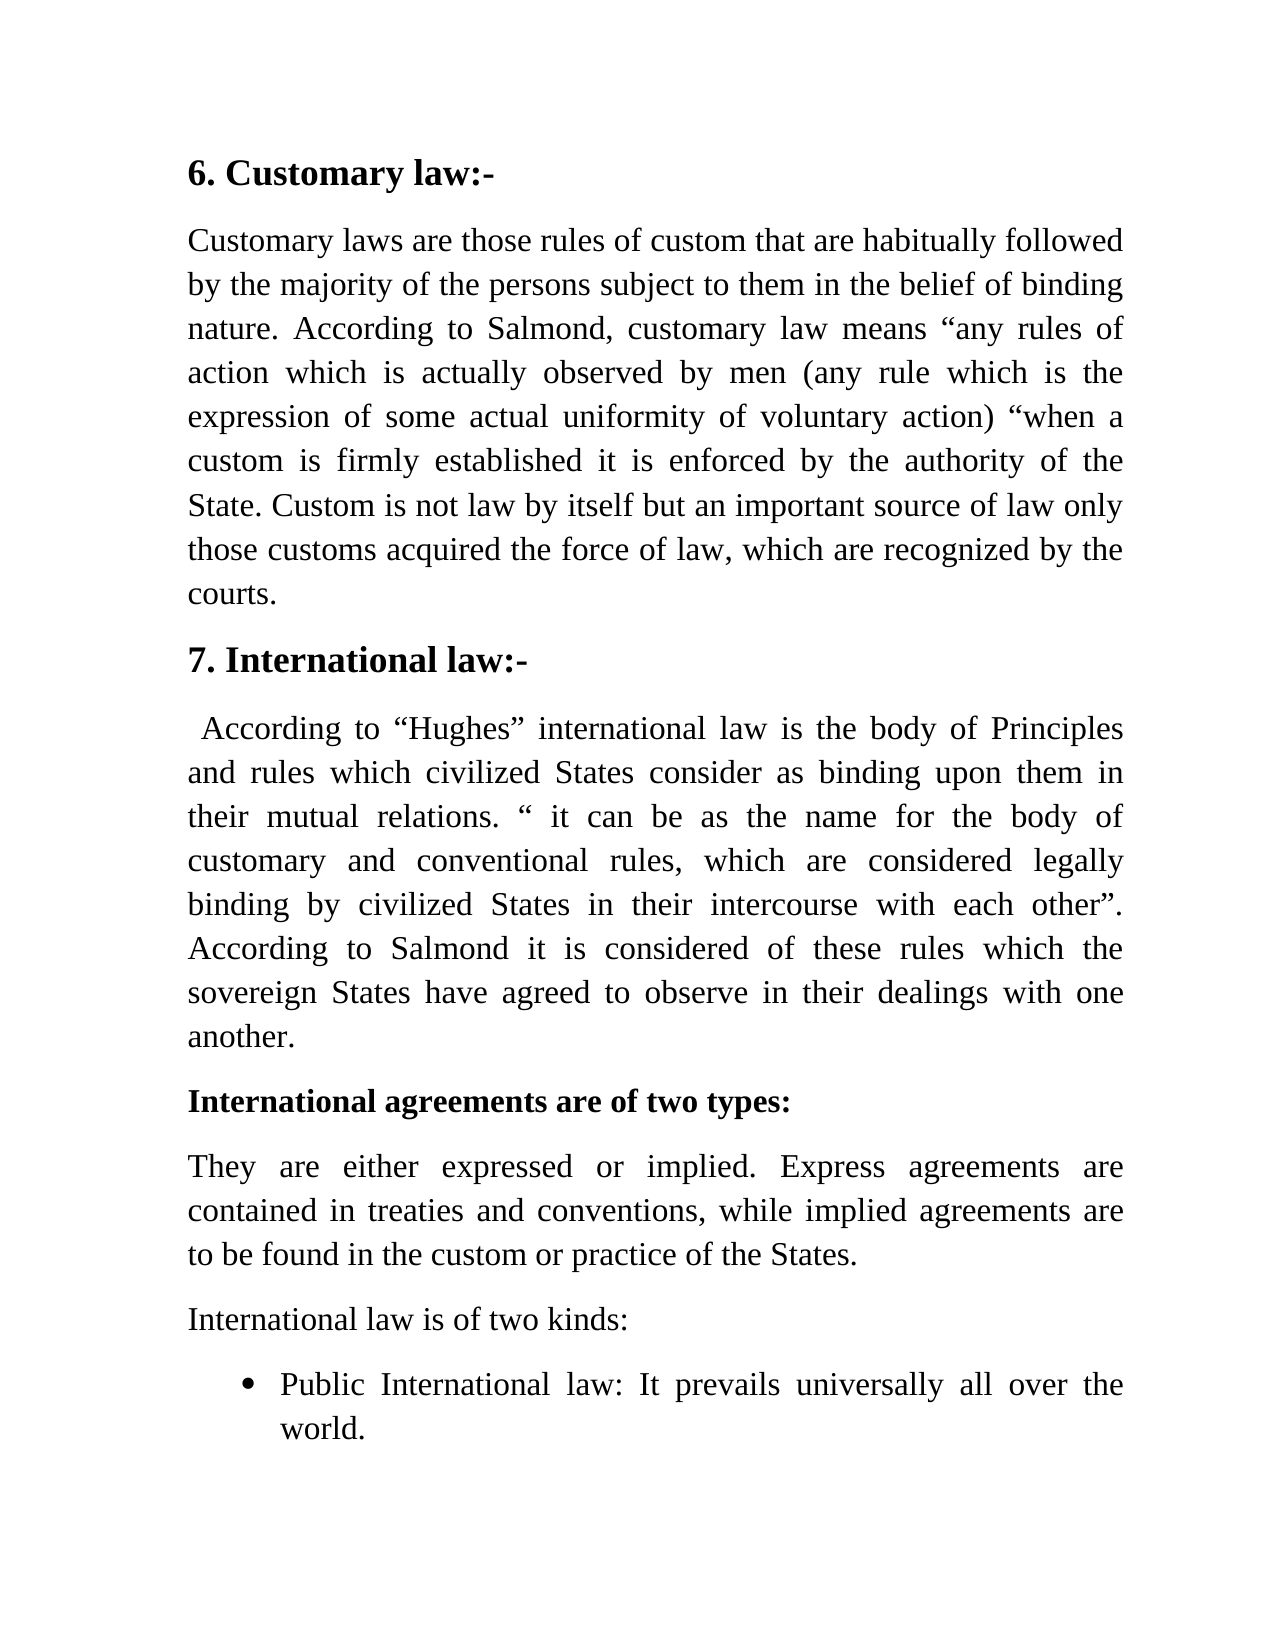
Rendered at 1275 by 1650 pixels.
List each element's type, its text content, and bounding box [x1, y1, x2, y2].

text They are either expressed or implied. Express agreements are contained in treaties and conventions, while implied agreements are to be found in the custom or practice of the States. [187, 1146, 1125, 1273]
list International law:- [187, 638, 1125, 681]
text According to “Hughes” international law is the body of Principles and rules which civilized States consider as binding upon them in their mutual relations. “ it can be as the name for the body of customary and conventional rules, which are considered legally binding by civilized States in their intercourse with each other”. According to Salmond it is considered of these rules which the sovereign States have agreed to observe in their dealings with one another. [187, 708, 1125, 1055]
text International agreements are of two types: [187, 1082, 1125, 1120]
list Public International law: It prevails universally all over the world. [242, 1364, 1125, 1447]
text Customary laws are those rules of custom that are habitually followed by the majority of the persons subject to them in the belief of binding nature. According to Salmond, customary law means “any rules of action which is actually observed by men (any rule which is the expression of some actual uniformity of voluntary action) “when a custom is firmly established it is enforced by the authority of the State. Custom is not law by itself but an important source of law only those customs acquired the force of law, which are recognized by the courts. [187, 220, 1125, 611]
text International law is of two kinds: [187, 1299, 1125, 1338]
text 6. Customary law:- [187, 150, 1125, 193]
